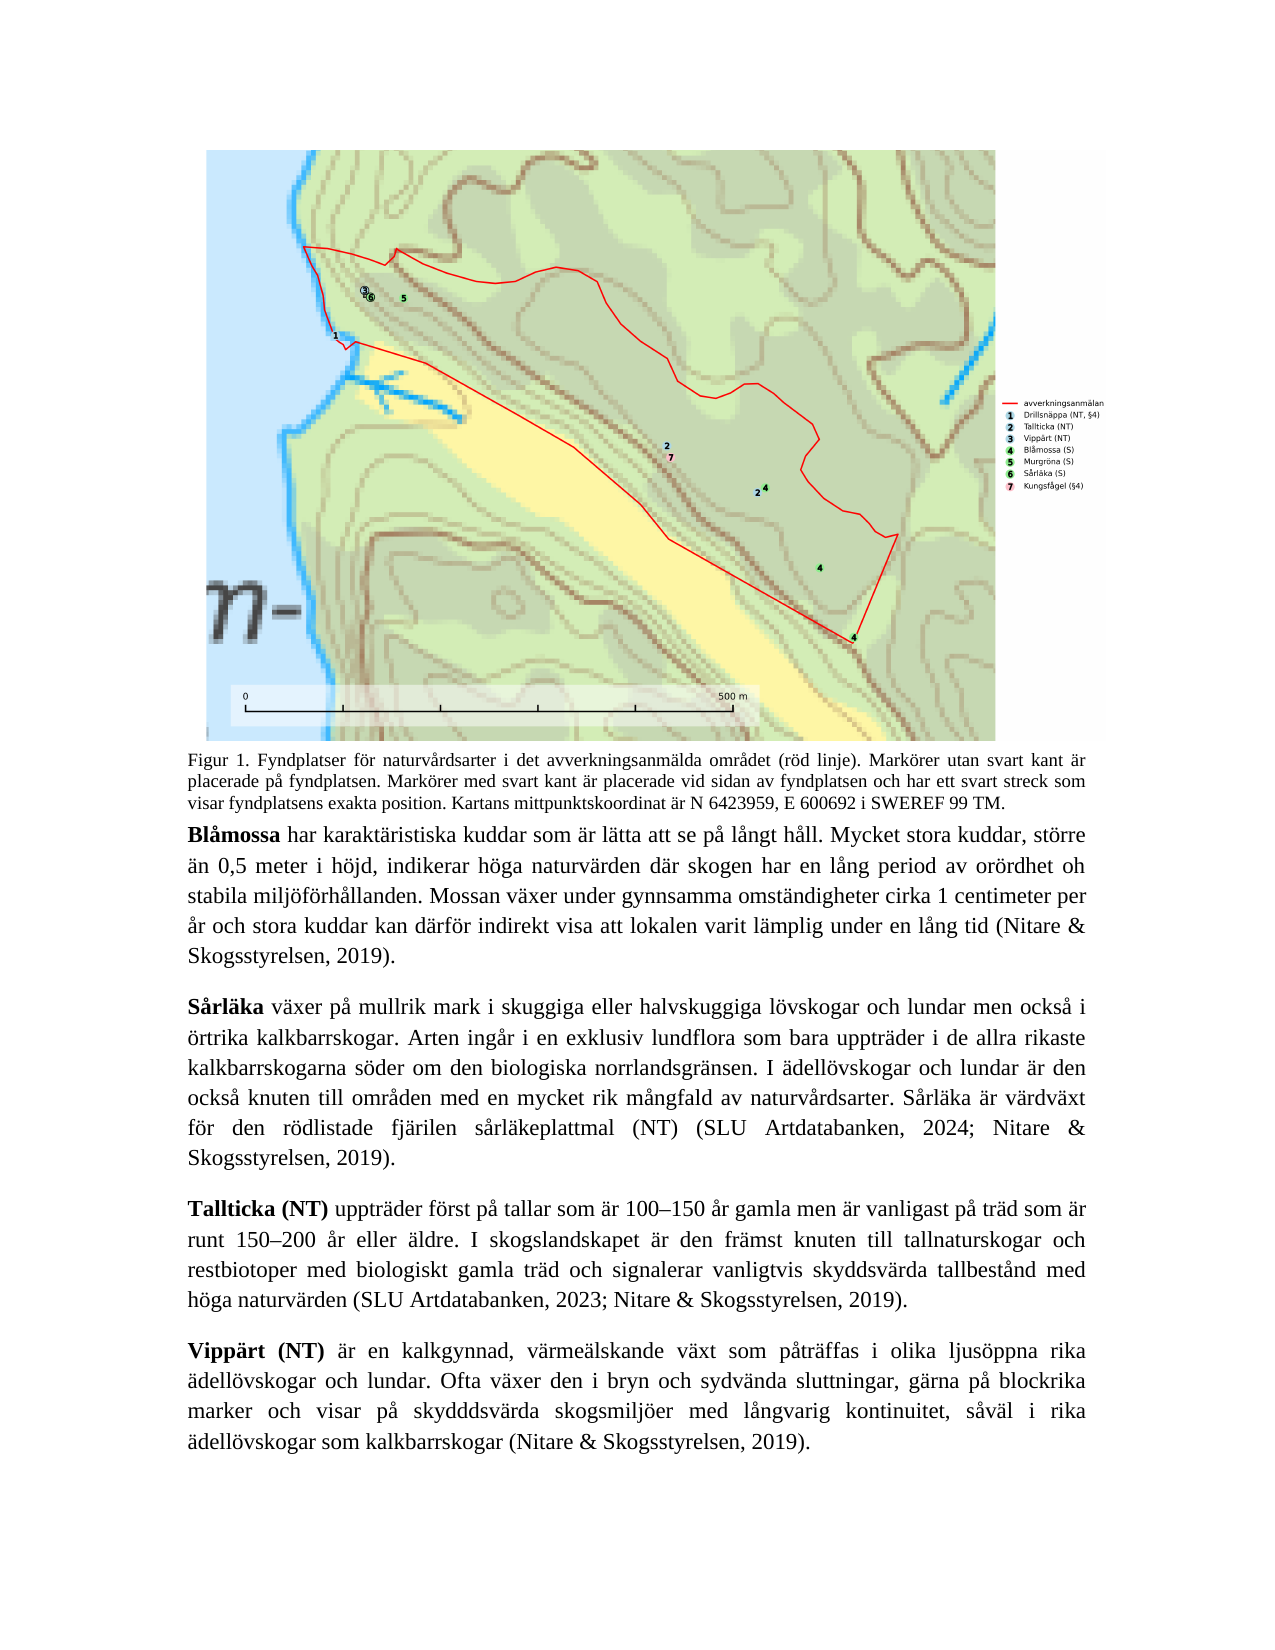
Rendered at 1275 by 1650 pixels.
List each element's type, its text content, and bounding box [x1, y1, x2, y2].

text Vippärt (NT) är en kalkgynnad, värmeälskande växt som påträffas i olika ljusöppna rika ädellövskogar och lundar. Ofta växer den i bryn och sydvända sluttningar, gärna på blockrika marker och visar på skydddsvärda skogsmiljöer med långvarig kontinuitet, såväl i rika ädellövskogar som kalkbarrskogar (Nitare & Skogsstyrelsen, 2019). [187, 1337, 1087, 1454]
text Tallticka (NT) uppträder först på tallar som är 100–150 år gamla men är vanligast på träd som är runt 150–200 år eller äldre. I skogslandskapet är den främst knuten till tallnaturskogar och restbiotoper med biologiskt gamla träd och signalerar vanligtvis skyddsvärda tallbestånd med höga naturvärden (SLU Artdatabanken, 2023; Nitare & Skogsstyrelsen, 2019). [187, 1195, 1087, 1312]
picture [206, 150, 1107, 741]
text Figur 1. Fyndplatser för naturvårdsarter i det avverkningsanmälda området (röd linje). Markörer utan svart kant är placerade på fyndplatsen. Markörer med svart kant är placerade vid sidan av fyndplatsen och har ett svart streck som visar fyndplatsens exakta position. Kartans mittpunktskoordinat är N 6423959, E 600692 i SWEREF 99 TM. [187, 748, 1087, 813]
text Sårläka växer på mullrik mark i skuggiga eller halvskuggiga lövskogar och lundar men också i örtrika kalkbarrskogar. Arten ingår i en exklusiv lundflora som bara uppträder i de allra rikaste kalkbarrskogarna söder om den biologiska norrlandsgränsen. I ädellövskogar och lundar är den också knuten till områden med en mycket rik mångfald av naturvårdsarter. Sårläka är värdväxt för den rödlistade fjärilen sårläkeplattmal (NT) (SLU Artdatabanken, 2024; Nitare & Skogsstyrelsen, 2019). [187, 993, 1087, 1171]
text Blåmossa har karaktäristiska kuddar som är lätta att se på långt håll. Mycket stora kuddar, större än 0,5 meter i höjd, indikerar höga naturvärden där skogen har en lång period av orördhet oh stabila miljöförhållanden. Mossan växer under gynnsamma omständigheter cirka 1 centimeter per år och stora kuddar kan därför indirekt visa att lokalen varit lämplig under en lång tid (Nitare & Skogsstyrelsen, 2019). [187, 821, 1087, 969]
